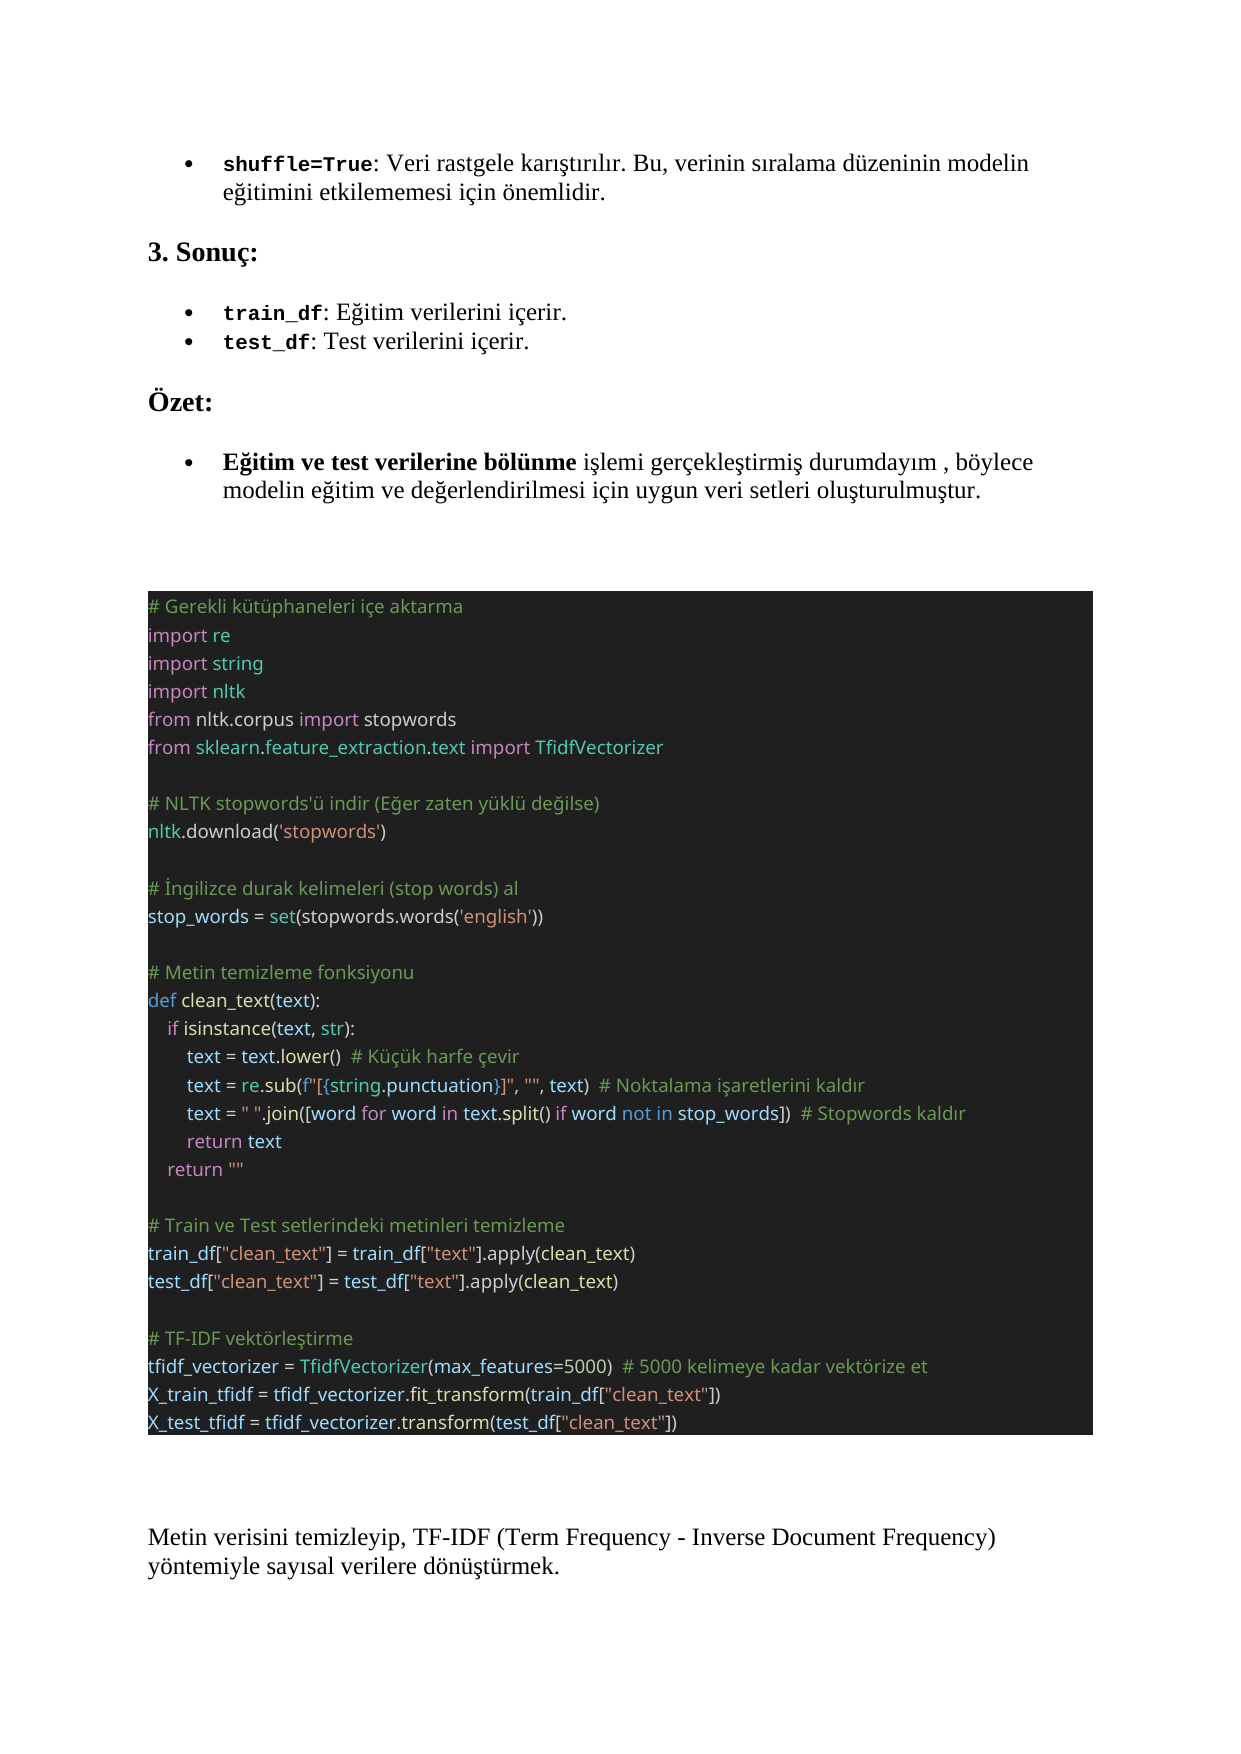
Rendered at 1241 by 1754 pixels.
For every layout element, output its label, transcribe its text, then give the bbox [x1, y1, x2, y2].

text # NLTK stopwords'ü indir (Eğer zaten yüklü değilse) [148, 788, 1093, 816]
text # Gerekli kütüphaneleri içe aktarma [148, 591, 1093, 619]
text # İngilizce durak kelimeleri (stop words) al [148, 872, 1093, 901]
list Eğitim ve test verilerine bölünme işlemi gerçekleştirmiş durumdayım , böylece modelin eğitim ve değerlendirilmesi için uygun veri setleri oluşturulmuştur. [185, 447, 1093, 504]
text Özet: [148, 385, 1093, 417]
text Metin verisini temizleyip, TF-IDF (Term Frequency - Inverse Document Frequency) yöntemiyle sayısal verilere dönüştürmek. [148, 1522, 1093, 1579]
text def clean_text(text): [148, 985, 1093, 1013]
text tfidf_vectorizer = TfidfVectorizer(max_features=5000) # 5000 kelimeye kadar vektörize et [148, 1351, 1093, 1379]
text import nltk [148, 676, 1093, 704]
text import re [148, 619, 1093, 647]
list shuffle=True: Veri rastgele karıştırılır. Bu, verinin sıralama düzeninin modelin eğitimini etkilememesi için önemlidir. [185, 148, 1093, 206]
text import string [148, 647, 1093, 676]
list test_df: Test verilerini içerir. [185, 326, 1093, 356]
text X_train_tfidf = tfidf_vectorizer.fit_transform(train_df["clean_text"]) [148, 1379, 1093, 1407]
text if isinstance(text, str): [148, 1013, 1093, 1041]
text # Metin temizleme fonksiyonu [148, 957, 1093, 985]
text # TF-IDF vektörleştirme [148, 1322, 1093, 1351]
text from nltk.corpus import stopwords [148, 704, 1093, 732]
text # Train ve Test setlerindeki metinleri temizleme [148, 1210, 1093, 1238]
text text = " ".join([word for word in text.split() if word not in stop_words]) # Stopwords kaldır [148, 1097, 1093, 1126]
text test_df["clean_text"] = test_df["text"].apply(clean_text) [148, 1266, 1093, 1294]
text X_test_tfidf = tfidf_vectorizer.transform(test_df["clean_text"]) [148, 1407, 1093, 1435]
list train_df: Eğitim verilerini içerir. [185, 297, 1093, 326]
text return text [148, 1126, 1093, 1154]
text nltk.download('stopwords') [148, 816, 1093, 844]
text train_df["clean_text"] = train_df["text"].apply(clean_text) [148, 1238, 1093, 1266]
text from sklearn.feature_extraction.text import TfidfVectorizer [148, 732, 1093, 760]
text return "" [148, 1154, 1093, 1182]
text text = text.lower() # Küçük harfe çevir [148, 1041, 1093, 1069]
text text = re.sub(f"[{string.punctuation}]", "", text) # Noktalama işaretlerini kaldır [148, 1069, 1093, 1097]
text 3. Sonuç: [148, 235, 1093, 267]
text stop_words = set(stopwords.words('english')) [148, 901, 1093, 929]
